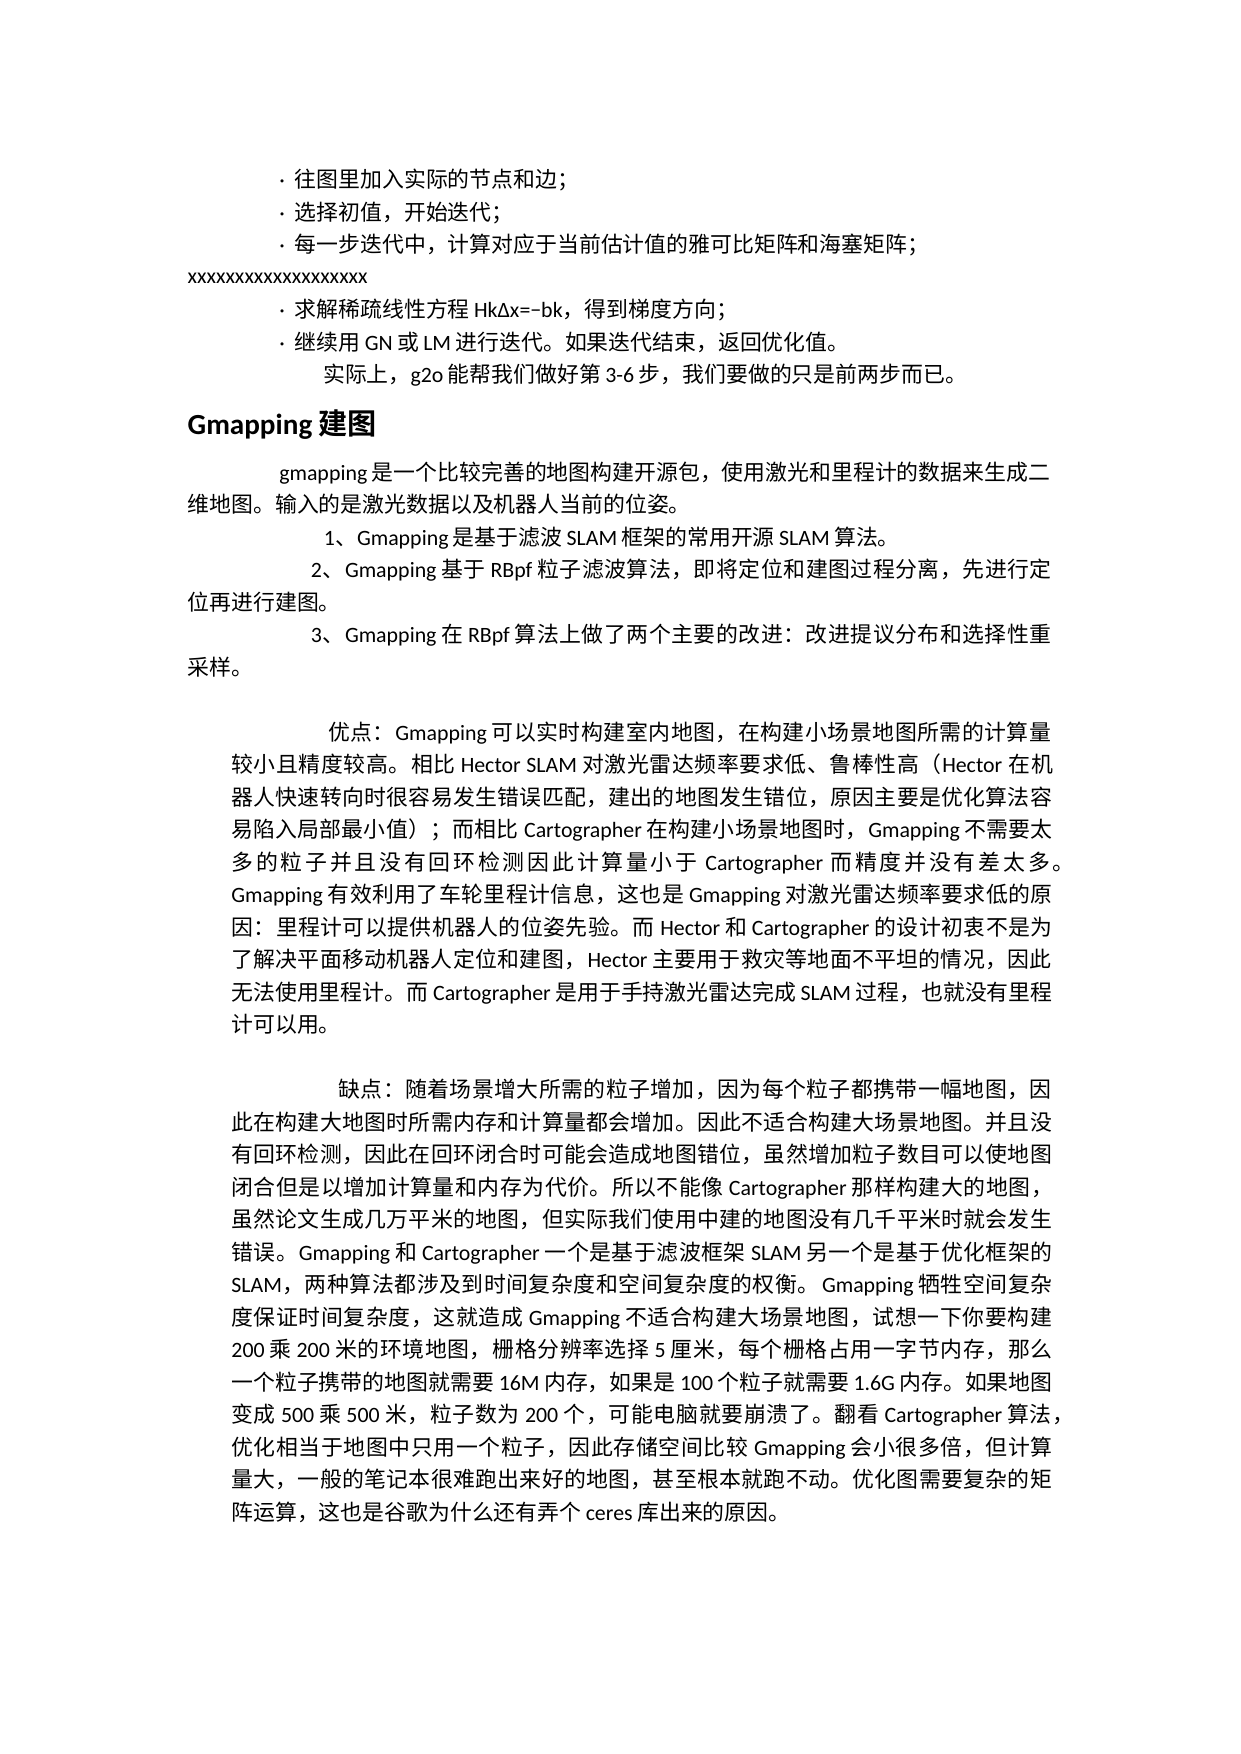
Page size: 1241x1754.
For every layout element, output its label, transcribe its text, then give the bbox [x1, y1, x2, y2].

text 3、Gmapping在RBpf算法上做了两个主要的改进：改进提议分布和选择性重采样。 [187, 617, 1053, 682]
text · 求解稀疏线性方程HkΔx=−bk，得到梯度方向； [187, 292, 1053, 324]
text · 往图里加入实际的节点和边； [187, 162, 1053, 194]
text 2、Gmapping基于RBpf粒子滤波算法，即将定位和建图过程分离，先进行定位再进行建图。 [187, 552, 1053, 617]
text · 继续用GN或LM进行迭代。如果迭代结束，返回优化值。 [187, 324, 1053, 357]
text · 选择初值，开始迭代； [187, 194, 1053, 227]
text 1、Gmapping是基于滤波SLAM框架的常用开源SLAM算法。 [187, 519, 1053, 552]
text gmapping是一个比较完善的地图构建开源包，使用激光和里程计的数据来生成二维地图。输入的是激光数据以及机器人当前的位姿。 [187, 454, 1053, 519]
text · 每一步迭代中，计算对应于当前估计值的雅可比矩阵和海塞矩阵；xxxxxxxxxxxxxxxxxxx [187, 227, 1053, 292]
text 优点：Gmapping可以实时构建室内地图，在构建小场景地图所需的计算量较小且精度较高。相比Hector SLAM对激光雷达频率要求低、鲁棒性高（Hector 在机器人快速转向时很容易发生错误匹配，建出的地图发生错位，原因主要是优化算法容易陷入局部最小值）；而相比Cartographer在构建小场景地图时，Gmapping不需要太多的粒子并且没有回环检测因此计算量小于Cartographer而精度并没有差太多。Gmapping有效利用了车轮里程计信息，这也是Gmapping对激光雷达频率要求低的原因：里程计可以提供机器人的位姿先验。而Hector和Cartographer的设计初衷不是为了解决平面移动机器人定位和建图，Hector主要用于救灾等地面不平坦的情况，因此无法使用里程计。而Cartographer是用于手持激光雷达完成SLAM过程，也就没有里程计可以用。 [231, 714, 1053, 1039]
text 缺点：随着场景增大所需的粒子增加，因为每个粒子都携带一幅地图，因此在构建大地图时所需内存和计算量都会增加。因此不适合构建大场景地图。并且没有回环检测，因此在回环闭合时可能会造成地图错位，虽然增加粒子数目可以使地图闭合但是以增加计算量和内存为代价。所以不能像Cartographer那样构建大的地图，虽然论文生成几万平米的地图，但实际我们使用中建的地图没有几千平米时就会发生错误。Gmapping和Cartographer一个是基于滤波框架SLAM另一个是基于优化框架的SLAM，两种算法都涉及到时间复杂度和空间复杂度的权衡。Gmapping牺牲空间复杂度保证时间复杂度，这就造成Gmapping不适合构建大场景地图，试想一下你要构建200乘200米的环境地图，栅格分辨率选择5厘米，每个栅格占用一字节内存，那么一个粒子携带的地图就需要16M内存，如果是100个粒子就需要1.6G内存。如果地图变成500乘500米，粒子数为200个，可能电脑就要崩溃了。翻看Cartographer算法，优化相当于地图中只用一个粒子，因此存储空间比较Gmapping会小很多倍，但计算量大，一般的笔记本很难跑出来好的地图，甚至根本就跑不动。优化图需要复杂的矩阵运算，这也是谷歌为什么还有弄个ceres库出来的原因。 [231, 1072, 1053, 1527]
text 实际上，g2o能帮我们做好第3-6步，我们要做的只是前两步而已。 [187, 357, 1053, 389]
text Gmapping建图 [187, 389, 1053, 454]
